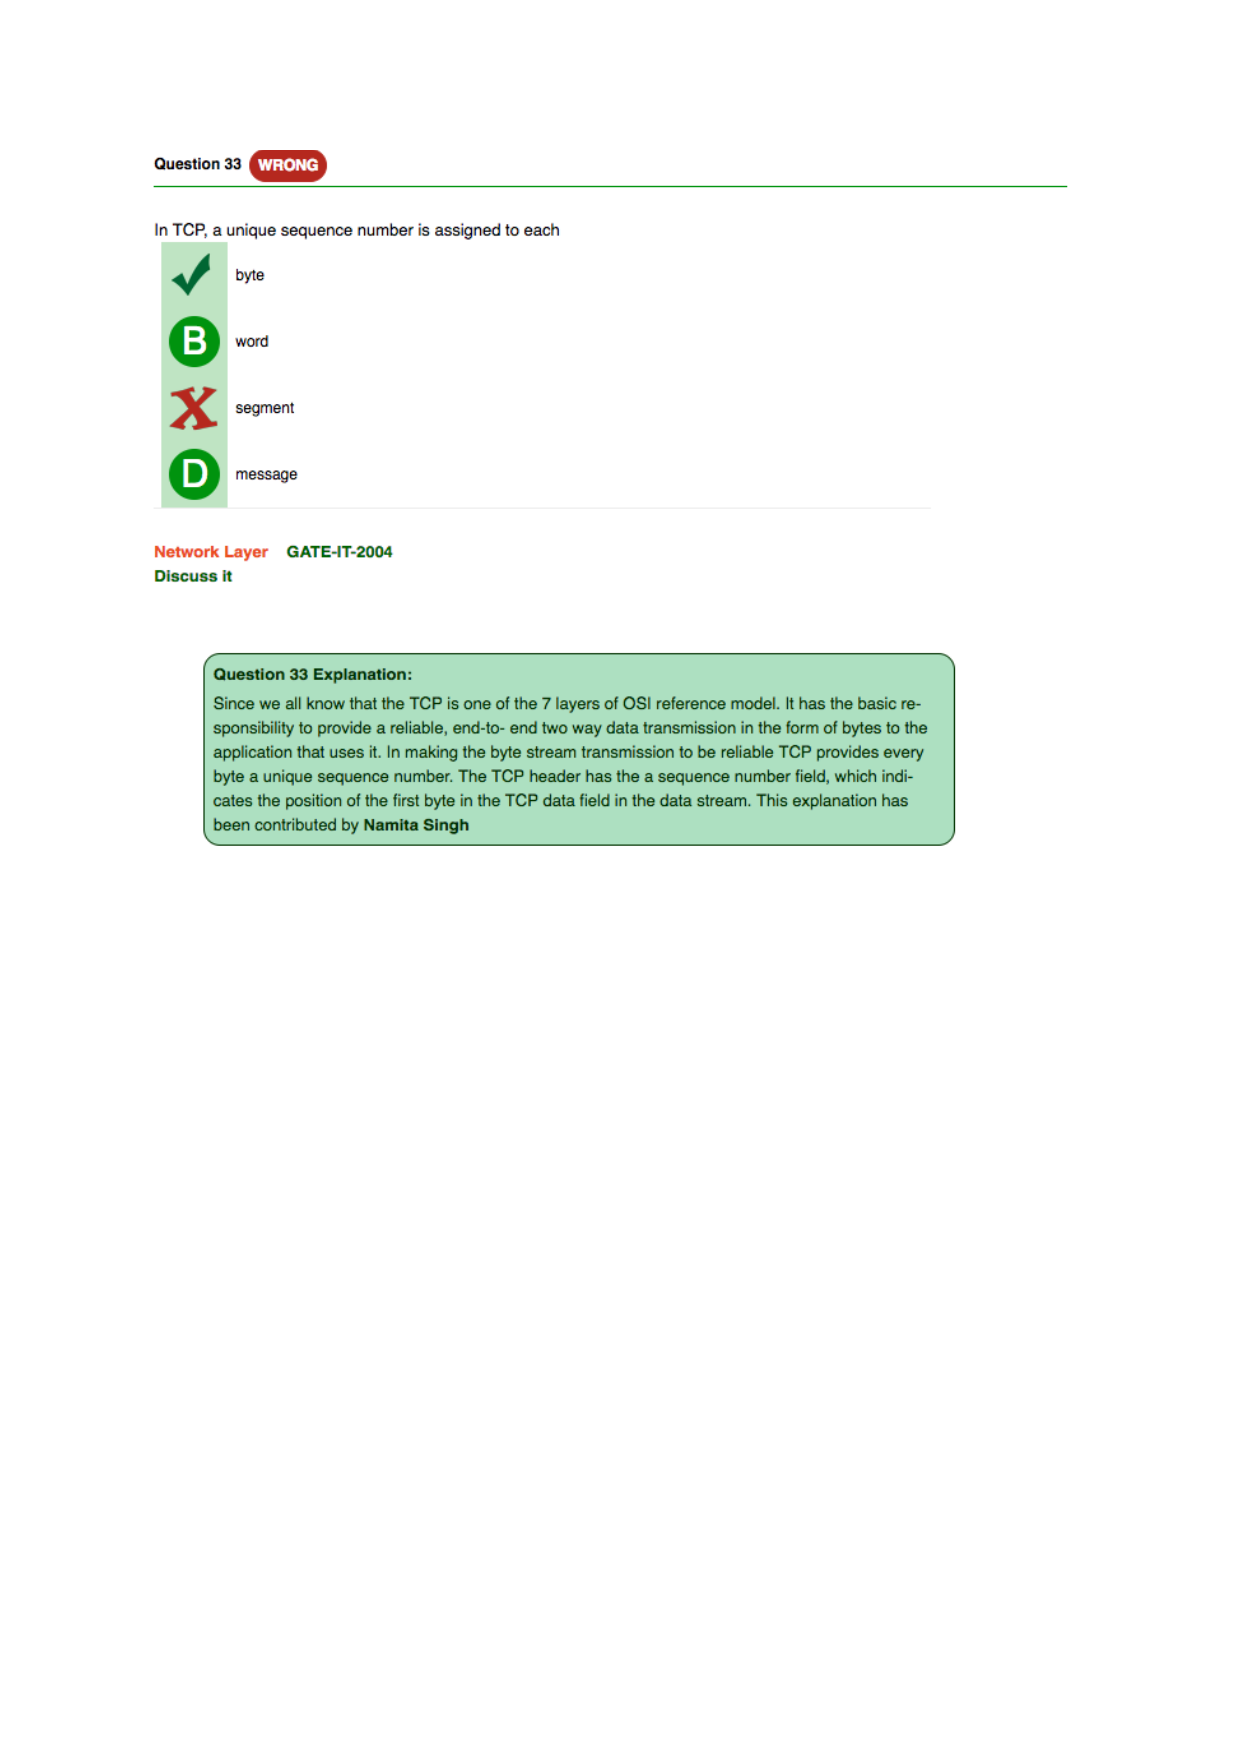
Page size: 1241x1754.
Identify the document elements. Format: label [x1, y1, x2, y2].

picture [150, 150, 1089, 897]
